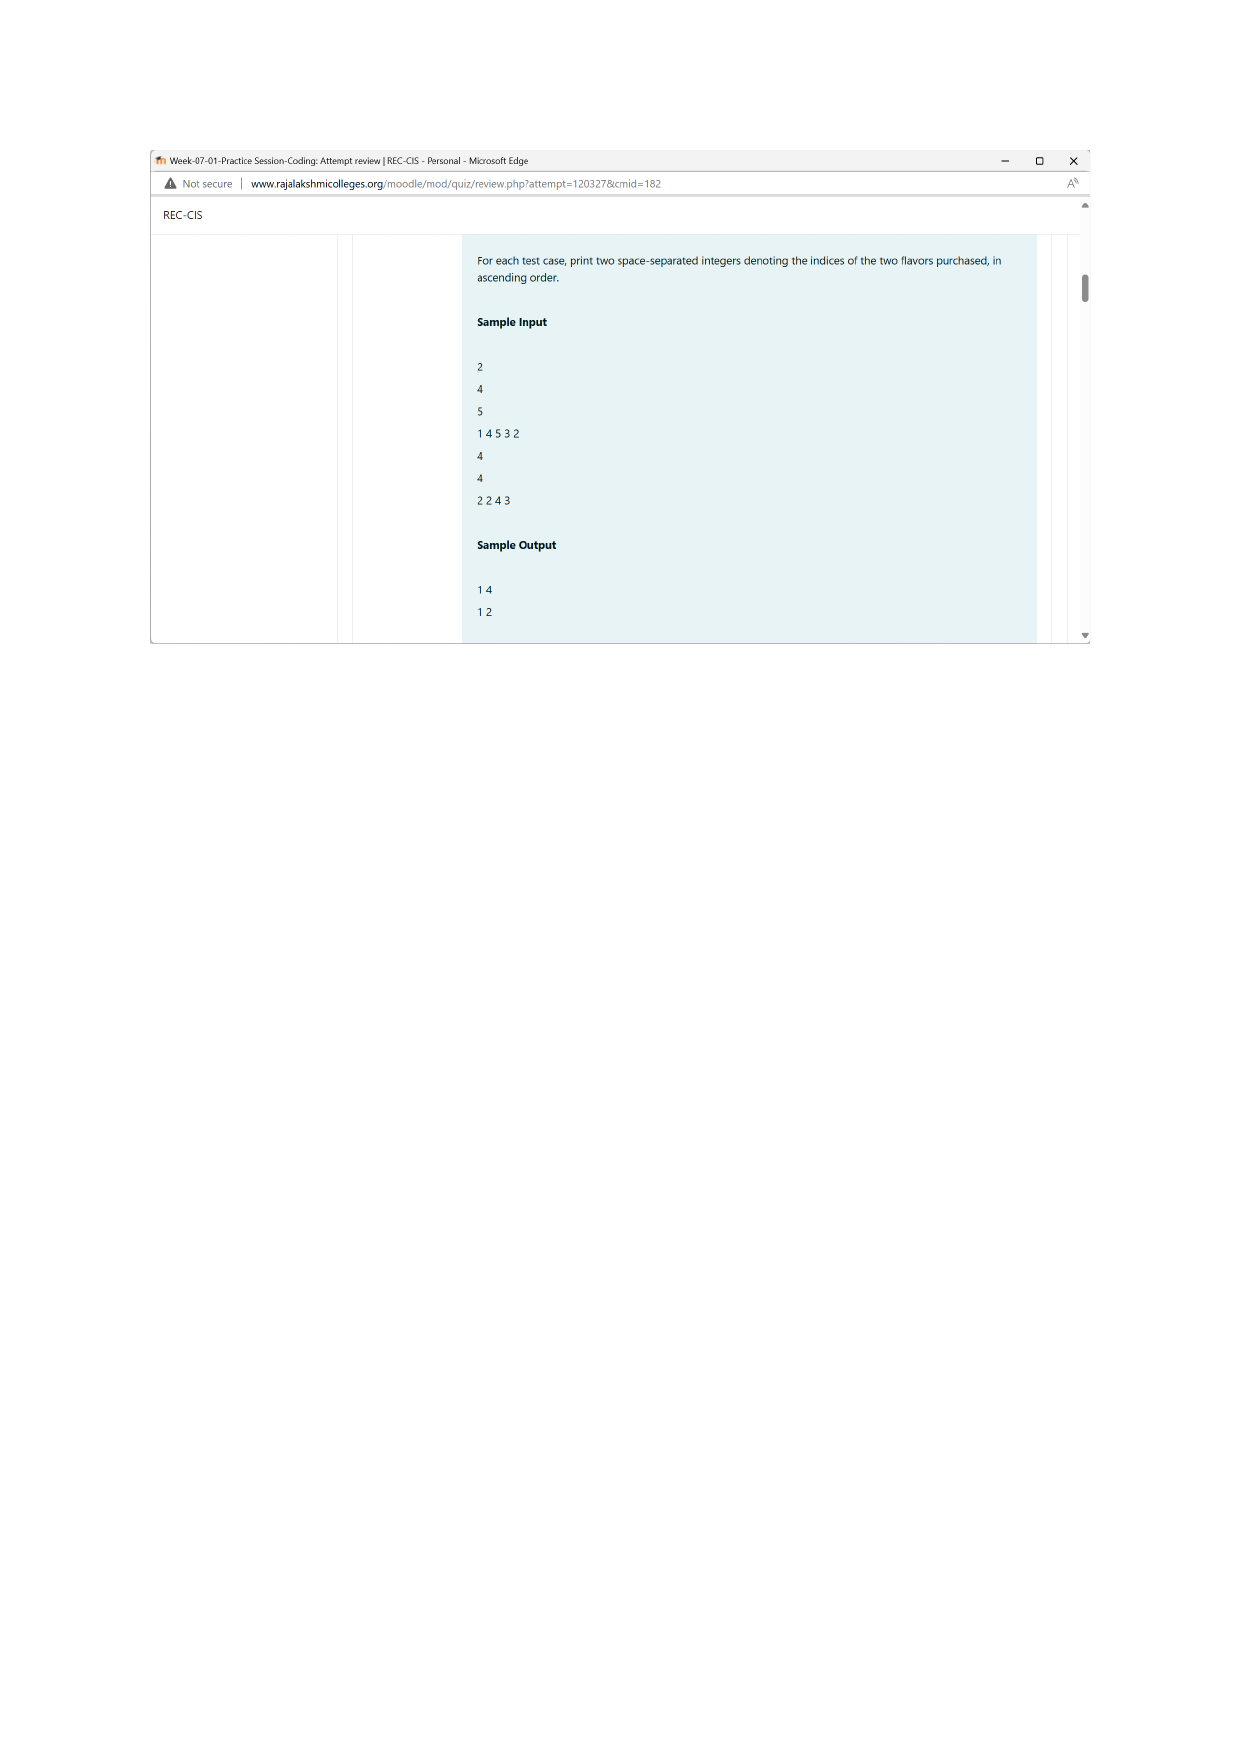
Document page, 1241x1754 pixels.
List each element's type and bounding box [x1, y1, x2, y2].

picture [150, 150, 1091, 644]
